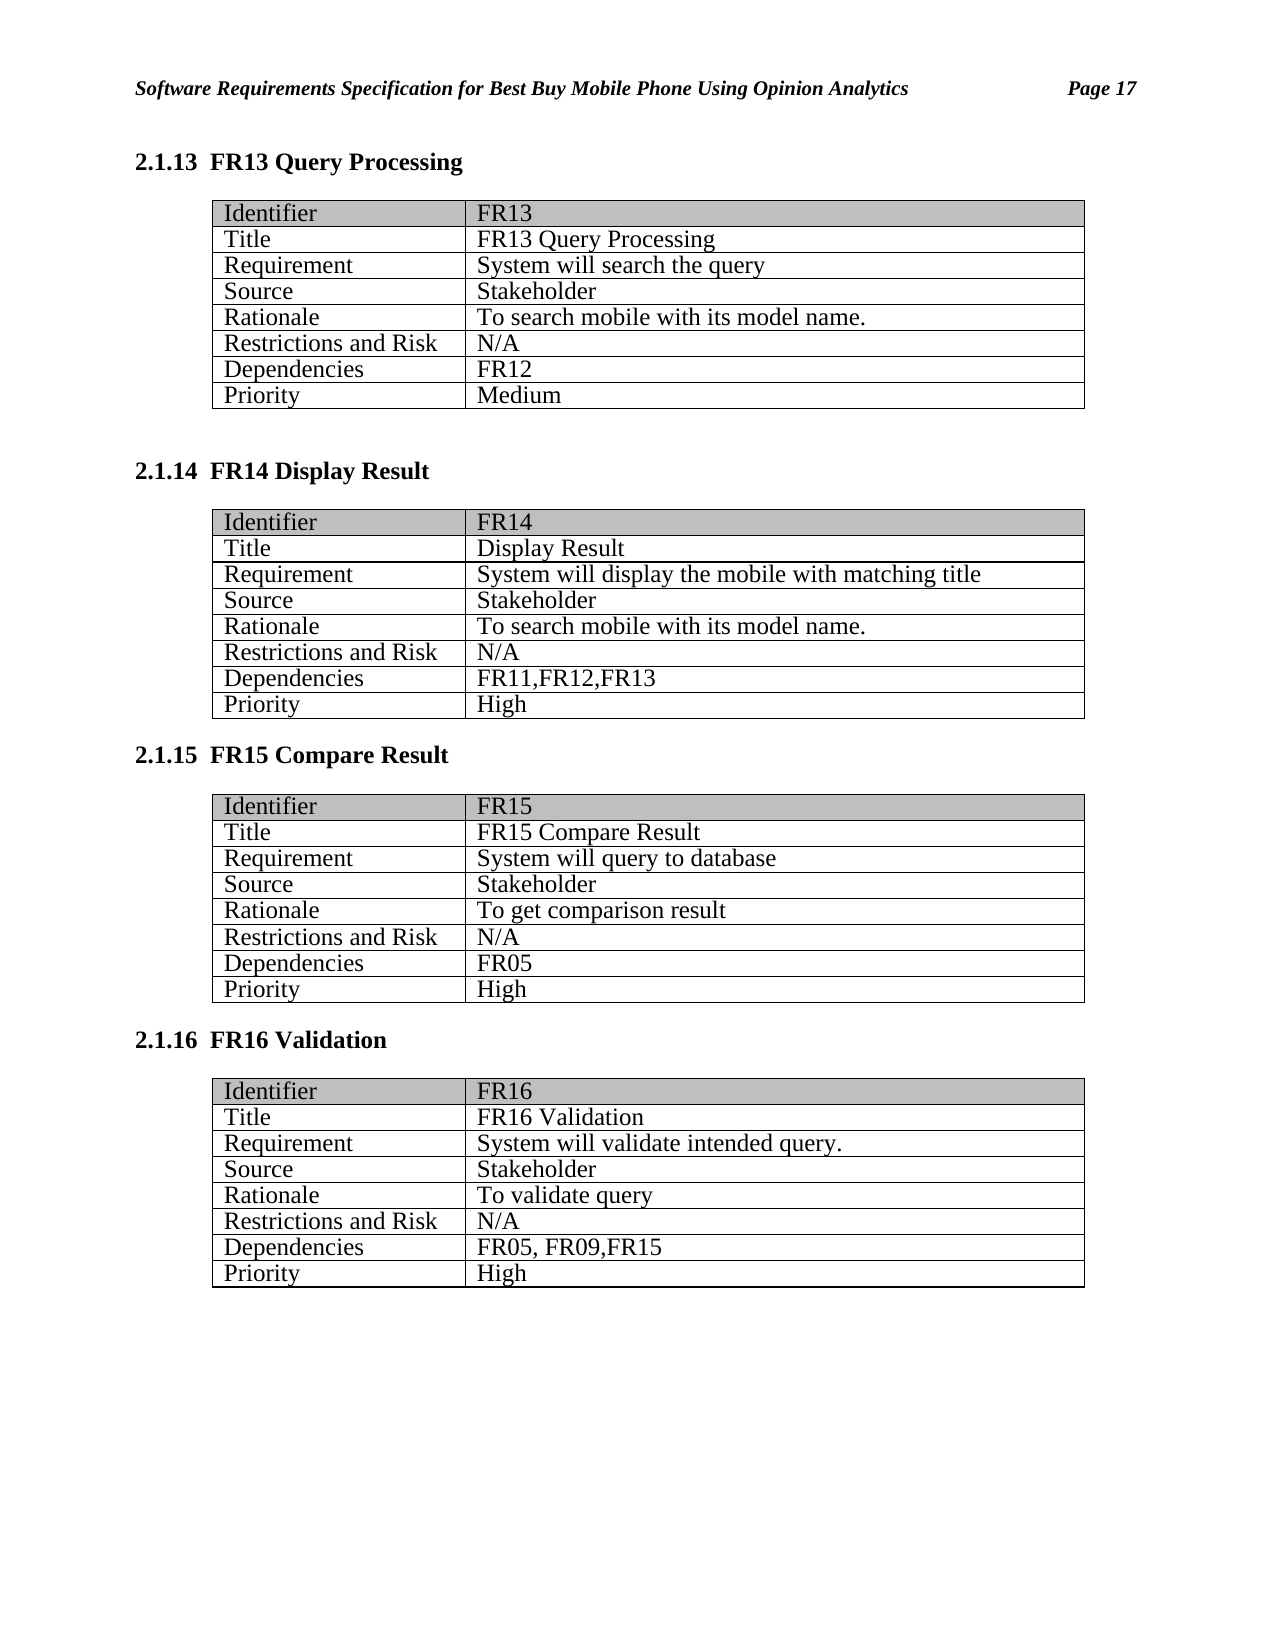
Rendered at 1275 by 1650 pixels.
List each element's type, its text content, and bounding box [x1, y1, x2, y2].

table_cell Source [213, 1157, 465, 1182]
table_cell FR15 Compare Result [466, 821, 1084, 846]
table_cell N/A [466, 641, 1084, 666]
table_cell Restrictions and Risk [213, 925, 465, 950]
table_cell FR12 [466, 357, 1084, 382]
table_cell FR05 [466, 951, 1084, 976]
table_header Identifier [213, 1079, 465, 1104]
table_cell Dependencies [213, 357, 465, 382]
table_header Identifier [213, 510, 465, 535]
table_header FR14 [466, 510, 1084, 535]
table_header FR16 [466, 1079, 1084, 1104]
table_cell Priority [213, 1261, 465, 1286]
table_cell To validate query [466, 1183, 1084, 1208]
table_cell Rationale [213, 899, 465, 924]
table_cell N/A [466, 1209, 1084, 1234]
table_cell FR05, FR09,FR15 [466, 1235, 1084, 1260]
table_cell Source [213, 873, 465, 898]
table_cell System will query to database [466, 847, 1084, 872]
table_cell High [466, 693, 1084, 718]
subtitle FR16 Validation [135, 1028, 1140, 1053]
table_cell Priority [213, 693, 465, 718]
table_cell Stakeholder [466, 589, 1084, 613]
table_cell High [466, 977, 1084, 1002]
table_cell FR11,FR12,FR13 [466, 667, 1084, 692]
table_cell Title [213, 536, 465, 561]
table_cell Requirement [213, 1131, 465, 1156]
table_header Identifier [213, 795, 465, 820]
table_cell To get comparison result [466, 899, 1084, 924]
table_cell System will validate intended query. [466, 1131, 1084, 1156]
table_cell Source [213, 279, 465, 304]
table_cell System will display the mobile with matching title [466, 563, 1084, 587]
table_cell High [466, 1261, 1084, 1286]
table_cell Dependencies [213, 951, 465, 976]
table_cell Medium [466, 383, 1084, 408]
table_cell Title [213, 821, 465, 846]
table_header Identifier [213, 201, 465, 226]
table_header FR15 [466, 795, 1084, 820]
table_cell Stakeholder [466, 1157, 1084, 1182]
table_cell Rationale [213, 305, 465, 330]
table_cell Stakeholder [466, 873, 1084, 898]
table_cell Source [213, 589, 465, 613]
subtitle FR14 Display Result [135, 459, 1140, 484]
table_cell Title [213, 1105, 465, 1130]
table_cell Dependencies [213, 1235, 465, 1260]
subtitle FR13 Query Processing [135, 150, 1140, 175]
table_cell N/A [466, 331, 1084, 356]
table_cell Restrictions and Risk [213, 641, 465, 666]
table_cell Priority [213, 977, 465, 1002]
table_cell Rationale [213, 1183, 465, 1208]
table_cell N/A [466, 925, 1084, 950]
table_cell To search mobile with its model name. [466, 615, 1084, 639]
subtitle FR15 Compare Result [135, 744, 1140, 769]
table_cell Requirement [213, 847, 465, 872]
table_cell Dependencies [213, 667, 465, 692]
table_cell FR16 Validation [466, 1105, 1084, 1130]
table_cell Requirement [213, 563, 465, 587]
table_cell Restrictions and Risk [213, 331, 465, 356]
table_header FR13 [466, 201, 1084, 226]
table_cell Requirement [213, 253, 465, 278]
table_cell Stakeholder [466, 279, 1084, 304]
table_cell Display Result [466, 536, 1084, 561]
table_cell Rationale [213, 615, 465, 639]
table_cell To search mobile with its model name. [466, 305, 1084, 330]
table_cell Restrictions and Risk [213, 1209, 465, 1234]
table_cell System will search the query [466, 253, 1084, 278]
table_cell Title [213, 227, 465, 252]
table_cell FR13 Query Processing [466, 227, 1084, 252]
table_cell Priority [213, 383, 465, 408]
